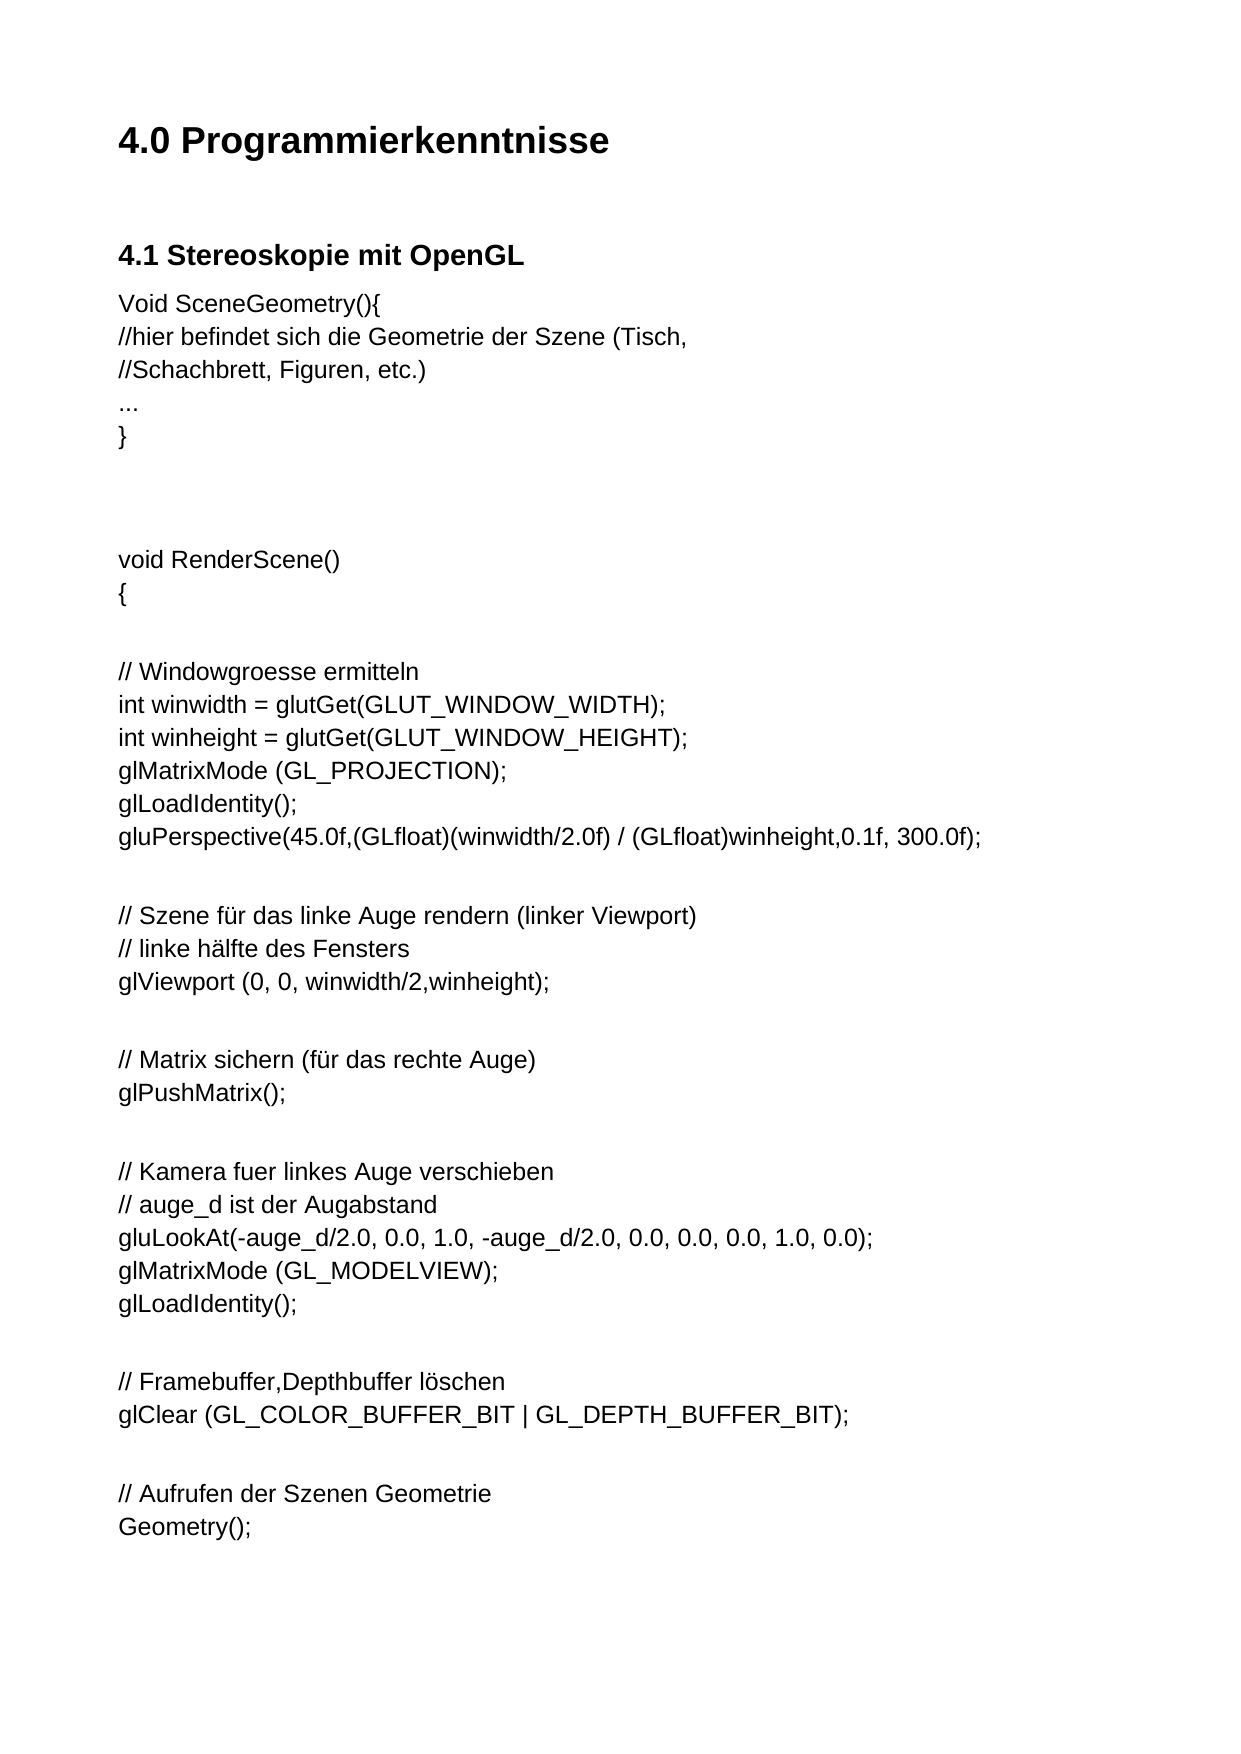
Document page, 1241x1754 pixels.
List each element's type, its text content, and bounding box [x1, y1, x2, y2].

subtitle 4.1 Stereoskopie mit OpenGL [118, 238, 1122, 272]
text // Windowgroesse ermitteln int winwidth = glutGet(GLUT_WINDOW_WIDTH); int winheight = glutGet(GLUT_WINDOW_HEIGHT); glMatrixMode (GL_PROJECTION); glLoadIdentity(); gluPerspective(45.0f,(GLfloat)(winwidth/2.0f) / (GLfloat)winheight,0.1f, 300.0f); [118, 624, 1122, 851]
text void RenderScene() { [118, 512, 1122, 607]
text // Framebuffer,Depthbuffer löschen glClear (GL_COLOR_BUFFER_BIT | GL_DEPTH_BUFFER_BIT); [118, 1334, 1122, 1429]
text // Matrix sichern (für das rechte Auge) glPushMatrix(); [118, 1012, 1122, 1107]
subtitle 4.0 Programmierkenntnisse [118, 118, 1122, 161]
text // Szene für das linke Auge rendern (linker Viewport) // linke hälfte des Fensters glViewport (0, 0, winwidth/2,winheight); [118, 868, 1122, 995]
text // Aufrufen der Szenen Geometrie Geometry(); [118, 1446, 1122, 1541]
text // Kamera fuer linkes Auge verschieben // auge_d ist der Augabstand gluLookAt(-auge_d/2.0, 0.0, 1.0, -auge_d/2.0, 0.0, 0.0, 0.0, 1.0, 0.0); glMatrixMode (GL_MODELVIEW); glLoadIdentity(); [118, 1124, 1122, 1318]
text Void SceneGeometry(){ //hier befindet sich die Geometrie der Szene (Tisch, //Schachbrett, Figuren, etc.) ... } [118, 289, 1122, 450]
